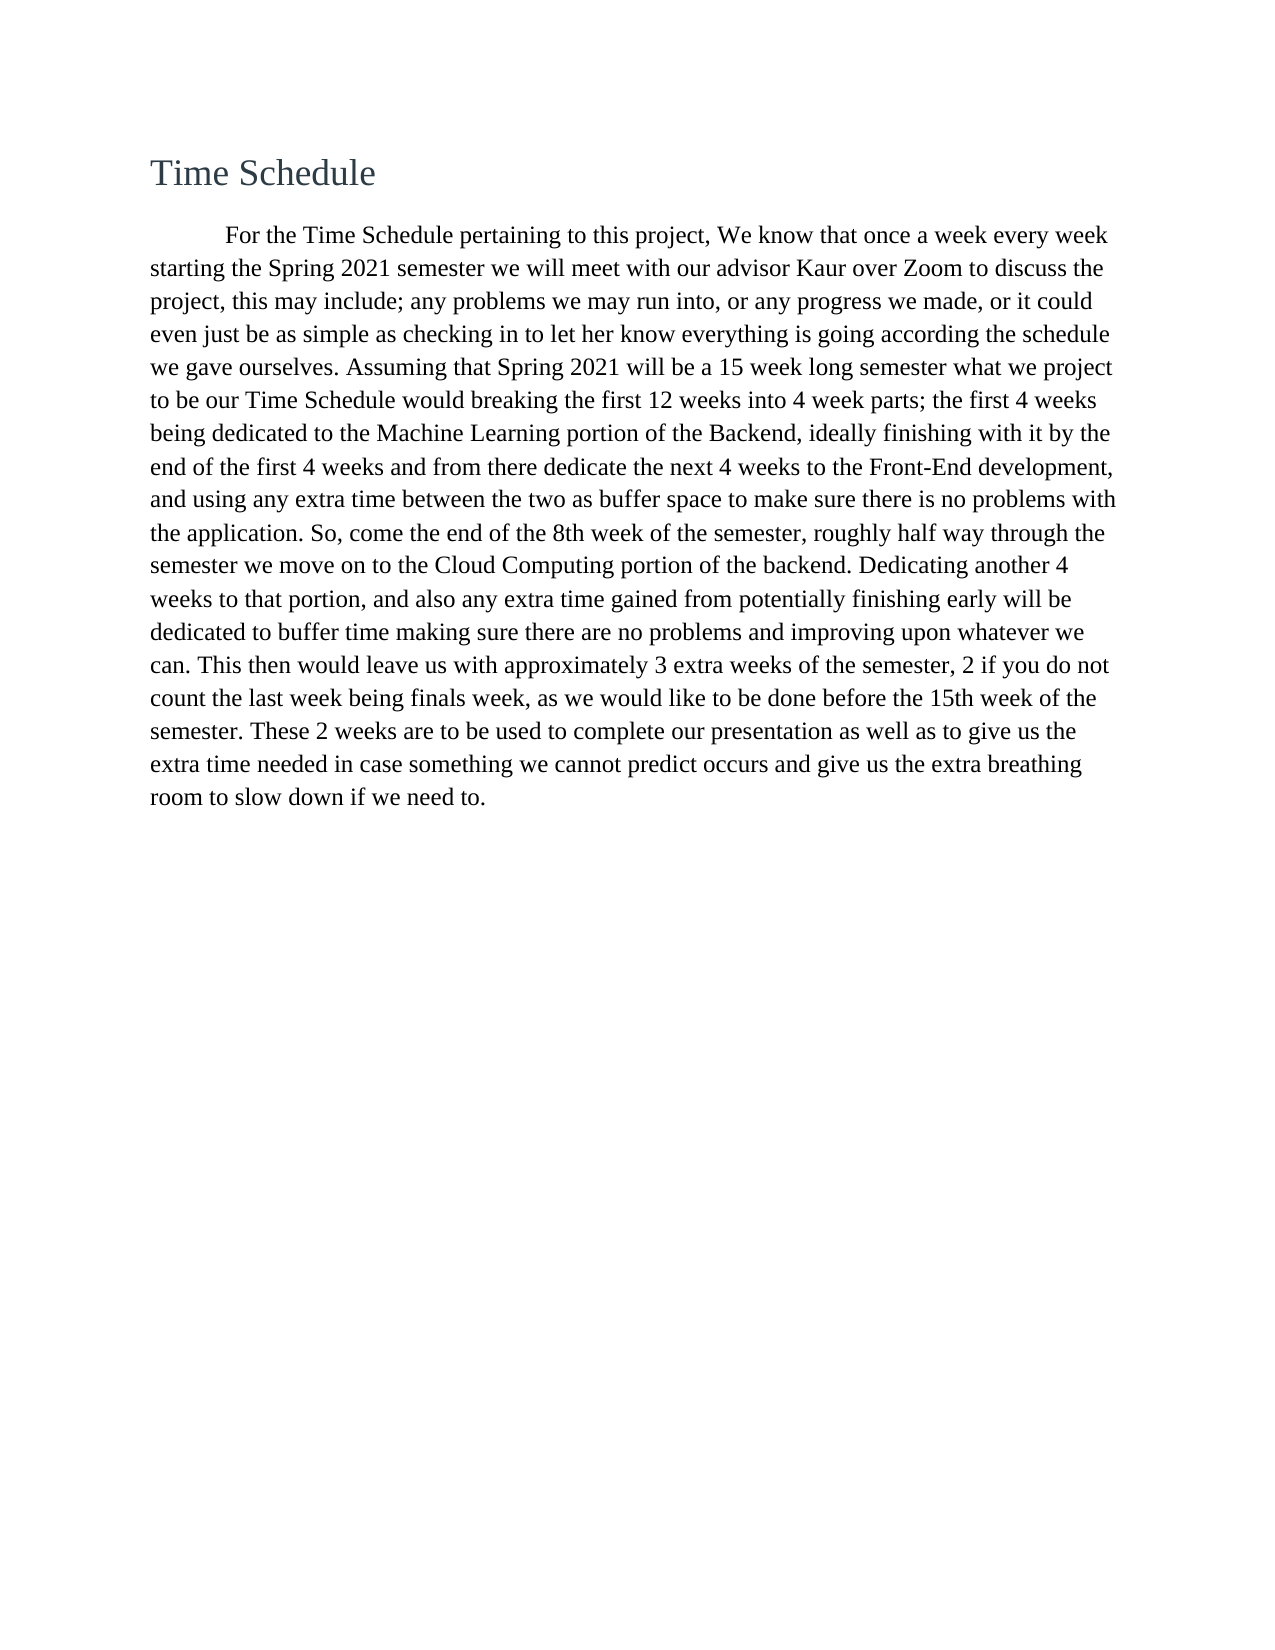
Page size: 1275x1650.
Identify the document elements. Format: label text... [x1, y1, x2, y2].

text Time Schedule [150, 150, 1125, 193]
text For the Time Schedule pertaining to this project, We know that once a week every week starting the Spring 2021 semester we will meet with our advisor Kaur over Zoom to discuss the project, this may include; any problems we may run into, or any progress we made, or it could even just be as simple as checking in to let her know everything is going according the schedule we gave ourselves. Assuming that Spring 2021 will be a 15 week long semester what we project to be our Time Schedule would breaking the first 12 weeks into 4 week parts; the first 4 weeks being dedicated to the Machine Learning portion of the Backend, ideally finishing with it by the end of the first 4 weeks and from there dedicate the next 4 weeks to the Front-End development, and using any extra time between the two as buffer space to make sure there is no problems with the application. So, come the end of the 8th week of the semester, roughly half way through the semester we move on to the Cloud Computing portion of the backend. Dedicating another 4 weeks to that portion, and also any extra time gained from potentially finishing early will be dedicated to buffer time making sure there are no problems and improving upon whatever we can. This then would leave us with approximately 3 extra weeks of the semester, 2 if you do not count the last week being finals week, as we would like to be done before the 15th week of the semester. These 2 weeks are to be used to complete our presentation as well as to give us the extra time needed in case something we cannot predict occurs and give us the extra breathing room to slow down if we need to. [150, 220, 1125, 811]
